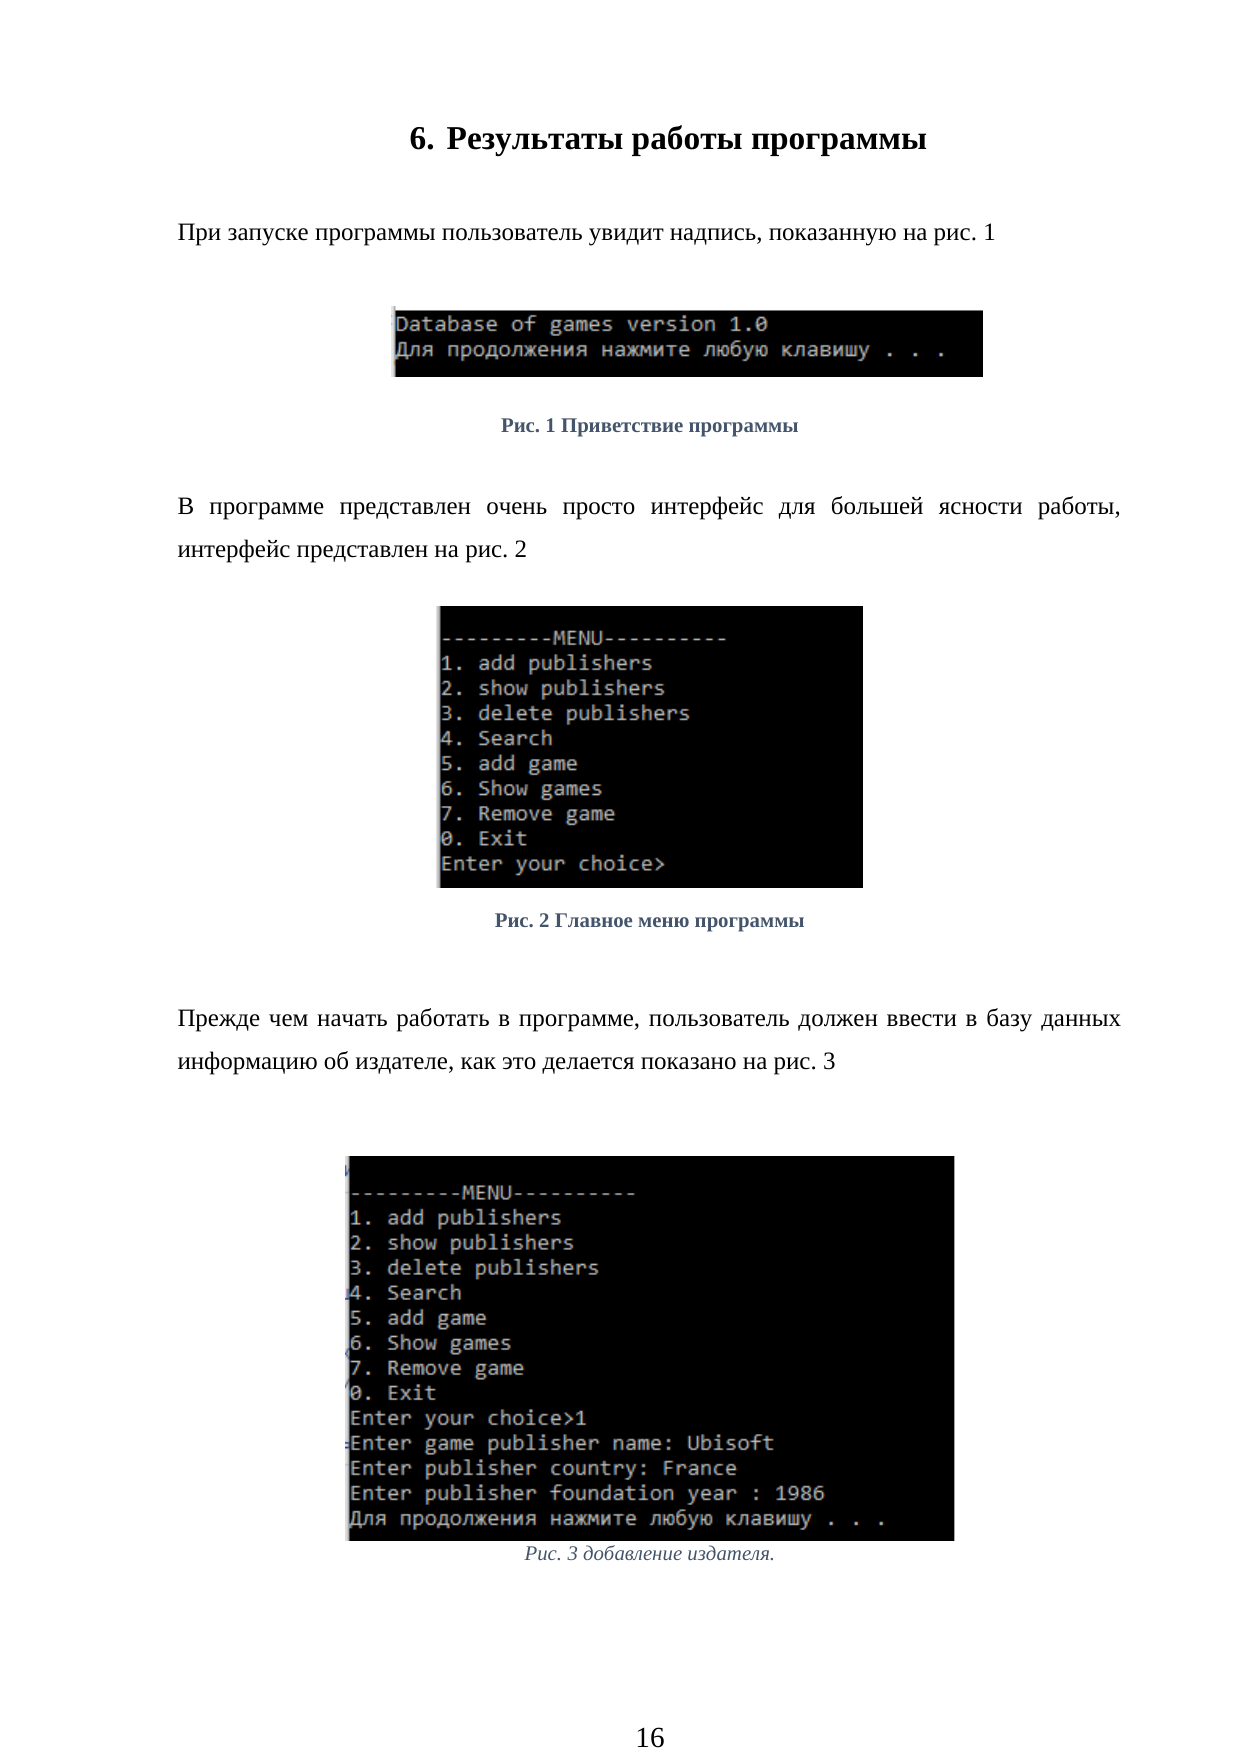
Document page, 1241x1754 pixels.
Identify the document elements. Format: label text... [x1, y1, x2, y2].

list Результаты работы программы [214, 118, 1122, 156]
picture [345, 1156, 955, 1541]
text В программе представлен очень просто интерфейс для большей ясности работы, интерфейс представлен на рис. 2 [177, 491, 1122, 563]
text Прежде чем начать работать в программе, пользователь должен ввести в базу данных информацию об издателе, как это делается показано на рис. 3 [177, 1003, 1122, 1075]
text Рис. 1 Приветствие программы [177, 413, 1122, 437]
picture [436, 606, 863, 888]
picture [391, 306, 983, 377]
text Рис. 2 Главное меню программы [177, 908, 1122, 932]
text При запуске программы пользователь увидит надпись, показанную на рис. 1 [177, 217, 1122, 246]
text Рис. 3 добавление издателя. [177, 1541, 1122, 1565]
